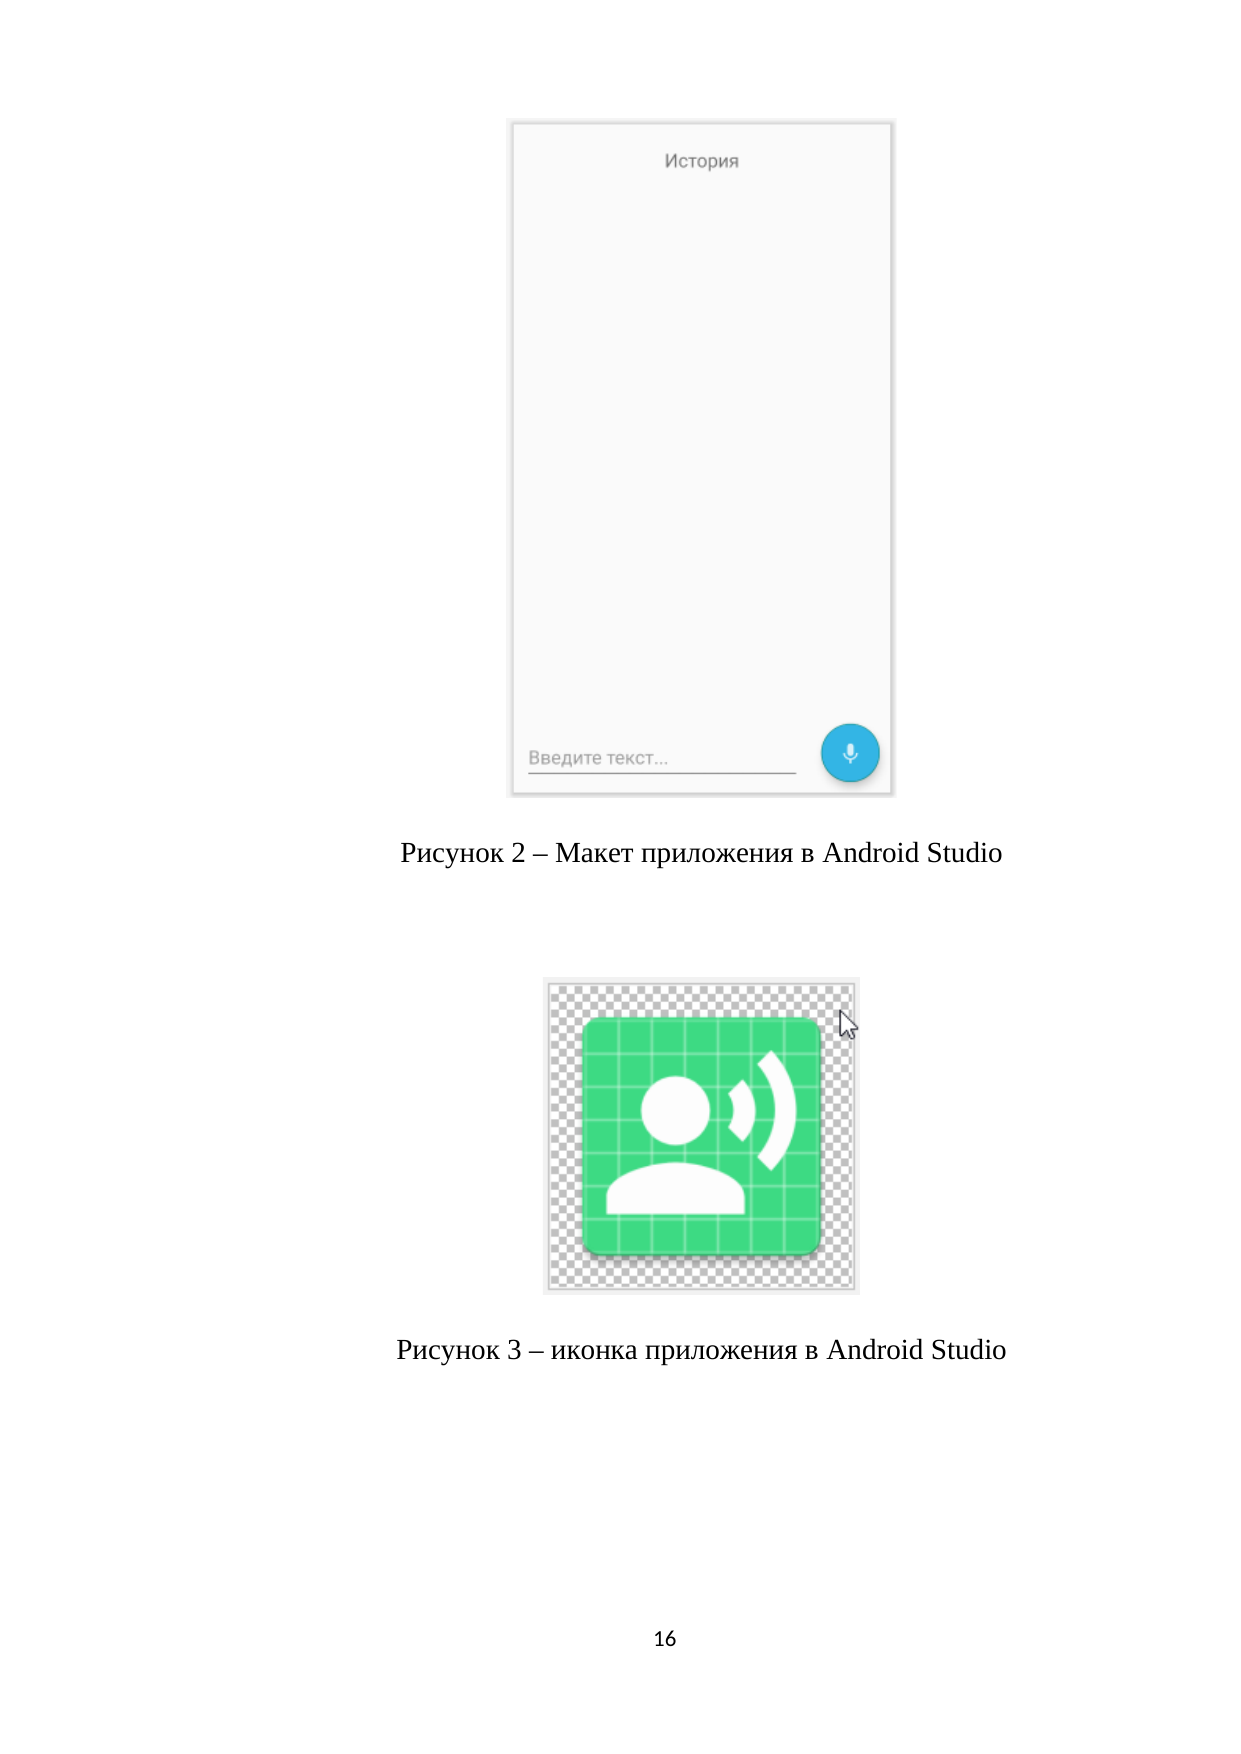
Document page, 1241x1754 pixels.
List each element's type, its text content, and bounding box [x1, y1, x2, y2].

picture [542, 977, 860, 1295]
picture [506, 118, 897, 798]
text Рисунок 2 – Макет приложения в Android Studio [177, 836, 1152, 869]
text Рисунок 3 – иконка приложения в Android Studio [177, 1332, 1152, 1366]
